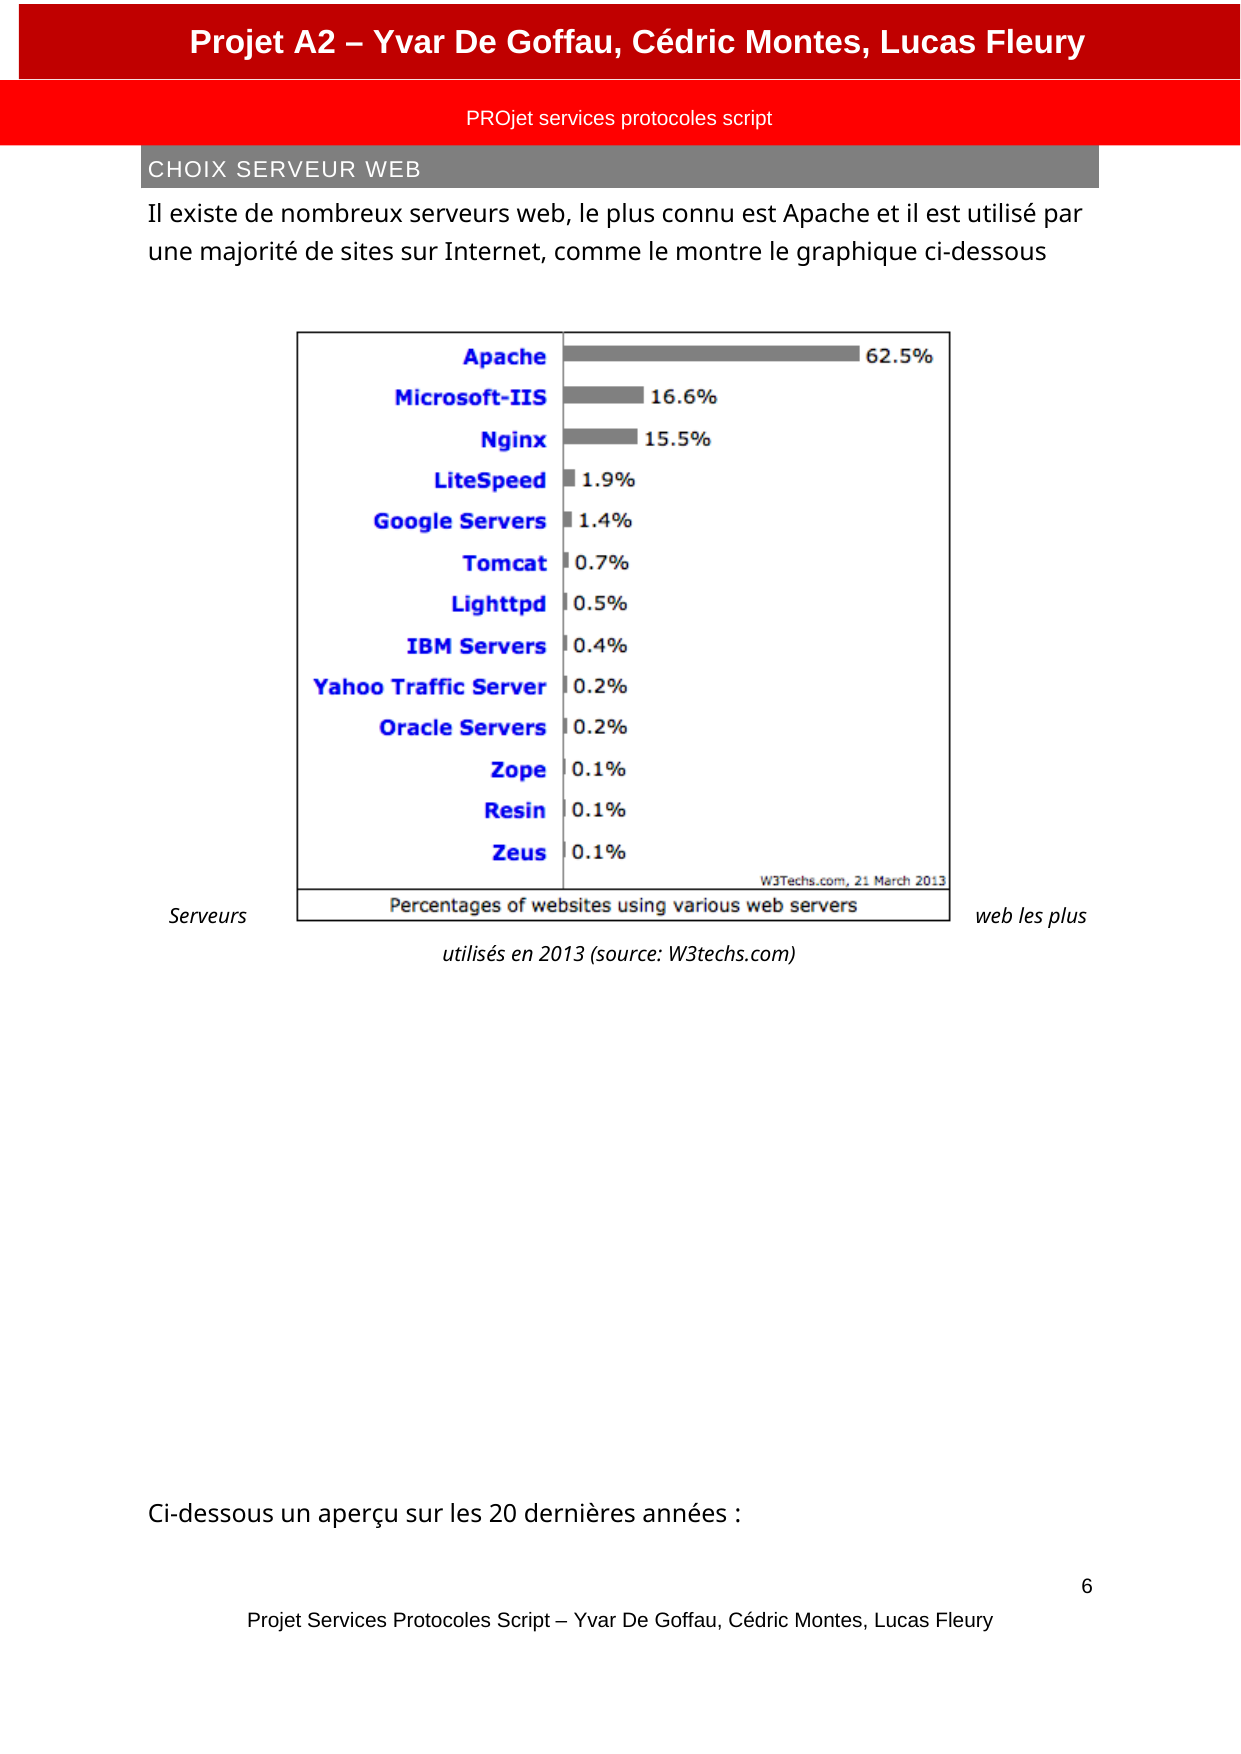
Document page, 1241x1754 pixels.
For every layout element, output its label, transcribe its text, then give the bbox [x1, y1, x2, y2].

text Serveurs web les plus utilisés en 2013 (source: W3techs.com) [148, 892, 1093, 967]
text Il existe de nombreux serveurs web, le plus connu est Apache et il est utilisé par une majorité de sites sur Internet, comme le montre le graphique ci-dessous [148, 192, 1093, 305]
text Ci-dessous un aperçu sur les 20 dernières années : [148, 1492, 1093, 1530]
subtitle Choix serveur web [148, 146, 1093, 182]
picture [289, 324, 954, 928]
